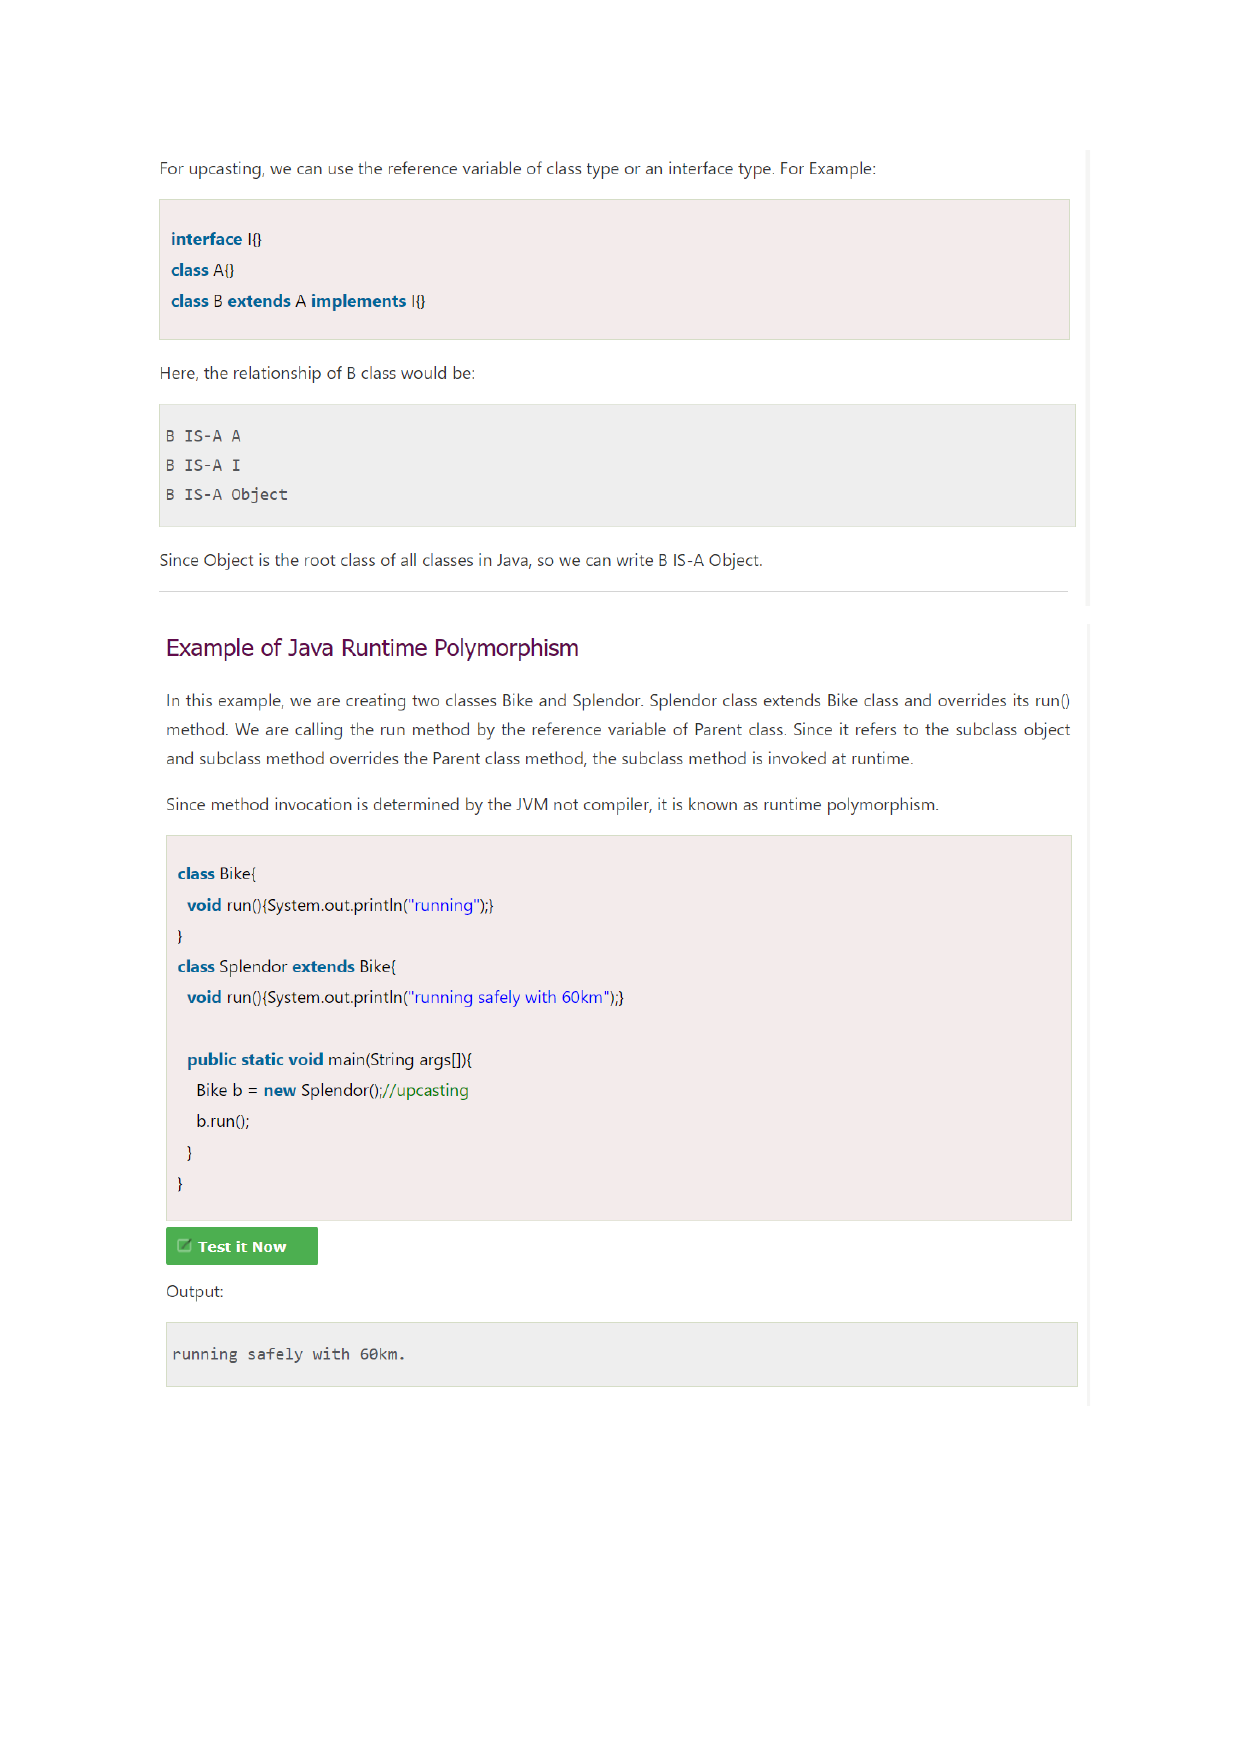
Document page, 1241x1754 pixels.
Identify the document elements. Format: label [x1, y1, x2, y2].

picture [150, 150, 1091, 606]
picture [150, 624, 1091, 1406]
